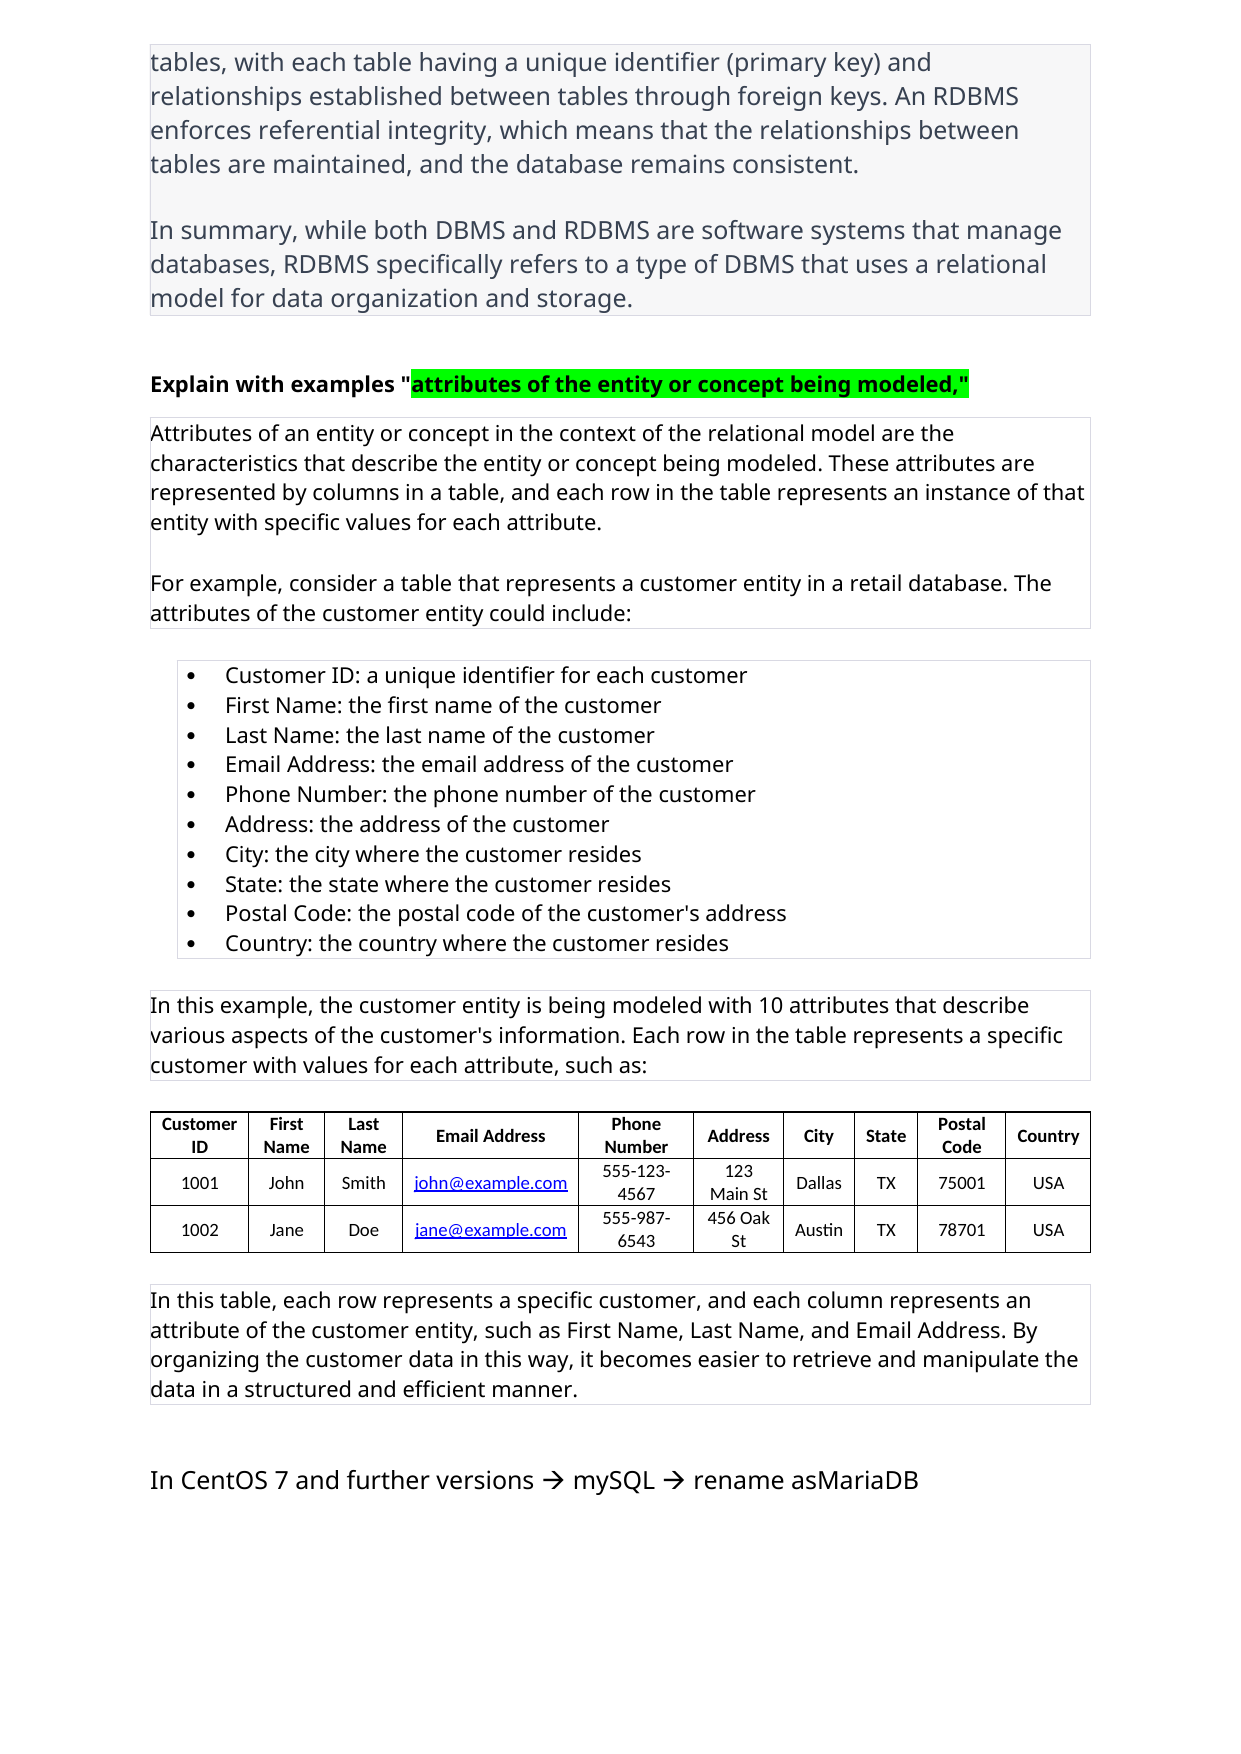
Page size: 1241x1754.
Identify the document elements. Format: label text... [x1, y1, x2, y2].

table_header Phone Number [579, 1113, 693, 1158]
table_cell 555-123-4567 [579, 1159, 693, 1205]
text Attributes of an entity or concept in the context of the relational model are the characteristics that describe the entity or concept being modeled. These attributes are represented by columns in a table, and each row in the table represents an instance of that entity with specific values for each attribute. [151, 418, 1090, 537]
list Last Name: the last name of the customer [178, 719, 1090, 749]
text In this table, each row represents a specific customer, and each column represents an attribute of the customer entity, such as First Name, Last Name, and Email Address. By organizing the customer data in this way, it becomes easier to retrieve and manipulate the data in a structured and efficient manner. [151, 1285, 1090, 1404]
table_cell 123 Main St [694, 1159, 783, 1205]
text For example, consider a table that represents a customer entity in a retail database. The attributes of the customer entity could include: [151, 568, 1090, 628]
table_cell 555-987-6543 [579, 1206, 693, 1252]
table_cell 1001 [151, 1159, 248, 1205]
list Customer ID: a unique identifier for each customer [178, 661, 1090, 689]
table_header City [784, 1113, 854, 1158]
text In this example, the customer entity is being modeled with 10 attributes that describe various aspects of the customer's information. Each row in the table represents a specific customer with values for each attribute, such as: [151, 991, 1090, 1080]
table_header Customer ID [151, 1113, 248, 1158]
table_cell 75001 [918, 1159, 1005, 1205]
table_cell Doe [325, 1206, 402, 1252]
table_header First Name [249, 1113, 324, 1158]
list Address: the address of the customer [178, 808, 1090, 838]
list Postal Code: the postal code of the customer's address [178, 898, 1090, 928]
text In CentOS 7 and further versions mySQL rename asMariaDB [150, 1462, 1090, 1496]
table_cell John [249, 1159, 324, 1205]
table_cell TX [855, 1159, 917, 1205]
table_cell USA [1006, 1159, 1090, 1205]
list Email Address: the email address of the customer [178, 749, 1090, 779]
table_header Postal Code [918, 1113, 1005, 1158]
list First Name: the first name of the customer [178, 689, 1090, 719]
table_cell john@example.com [403, 1159, 578, 1205]
table_header Last Name [325, 1113, 402, 1158]
table_header State [855, 1113, 917, 1158]
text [151, 45, 1090, 181]
table_header Address [694, 1113, 783, 1158]
table_header Country [1006, 1113, 1090, 1158]
text In summary, while both DBMS and RDBMS are software systems that manage databases, RDBMS specifically refers to a type of DBMS that uses a relational model for data organization and storage. [151, 212, 1090, 315]
table_header Email Address [403, 1113, 578, 1158]
table_cell jane@example.com [403, 1206, 578, 1252]
table_cell 456 Oak St [694, 1206, 783, 1252]
list City: the city where the customer resides [178, 838, 1090, 868]
table_cell Jane [249, 1206, 324, 1252]
table_cell TX [855, 1206, 917, 1252]
list Phone Number: the phone number of the customer [178, 779, 1090, 808]
table_cell Austin [784, 1206, 854, 1252]
list Country: the country where the customer resides [178, 928, 1090, 958]
table_cell Dallas [784, 1159, 854, 1205]
table_cell Smith [325, 1159, 402, 1205]
text Explain with examples "attributes of the entity or concept being modeled," [150, 368, 1090, 398]
table_cell USA [1006, 1206, 1090, 1252]
table_cell 78701 [918, 1206, 1005, 1252]
table_cell 1002 [151, 1206, 248, 1252]
list State: the state where the customer resides [178, 868, 1090, 898]
